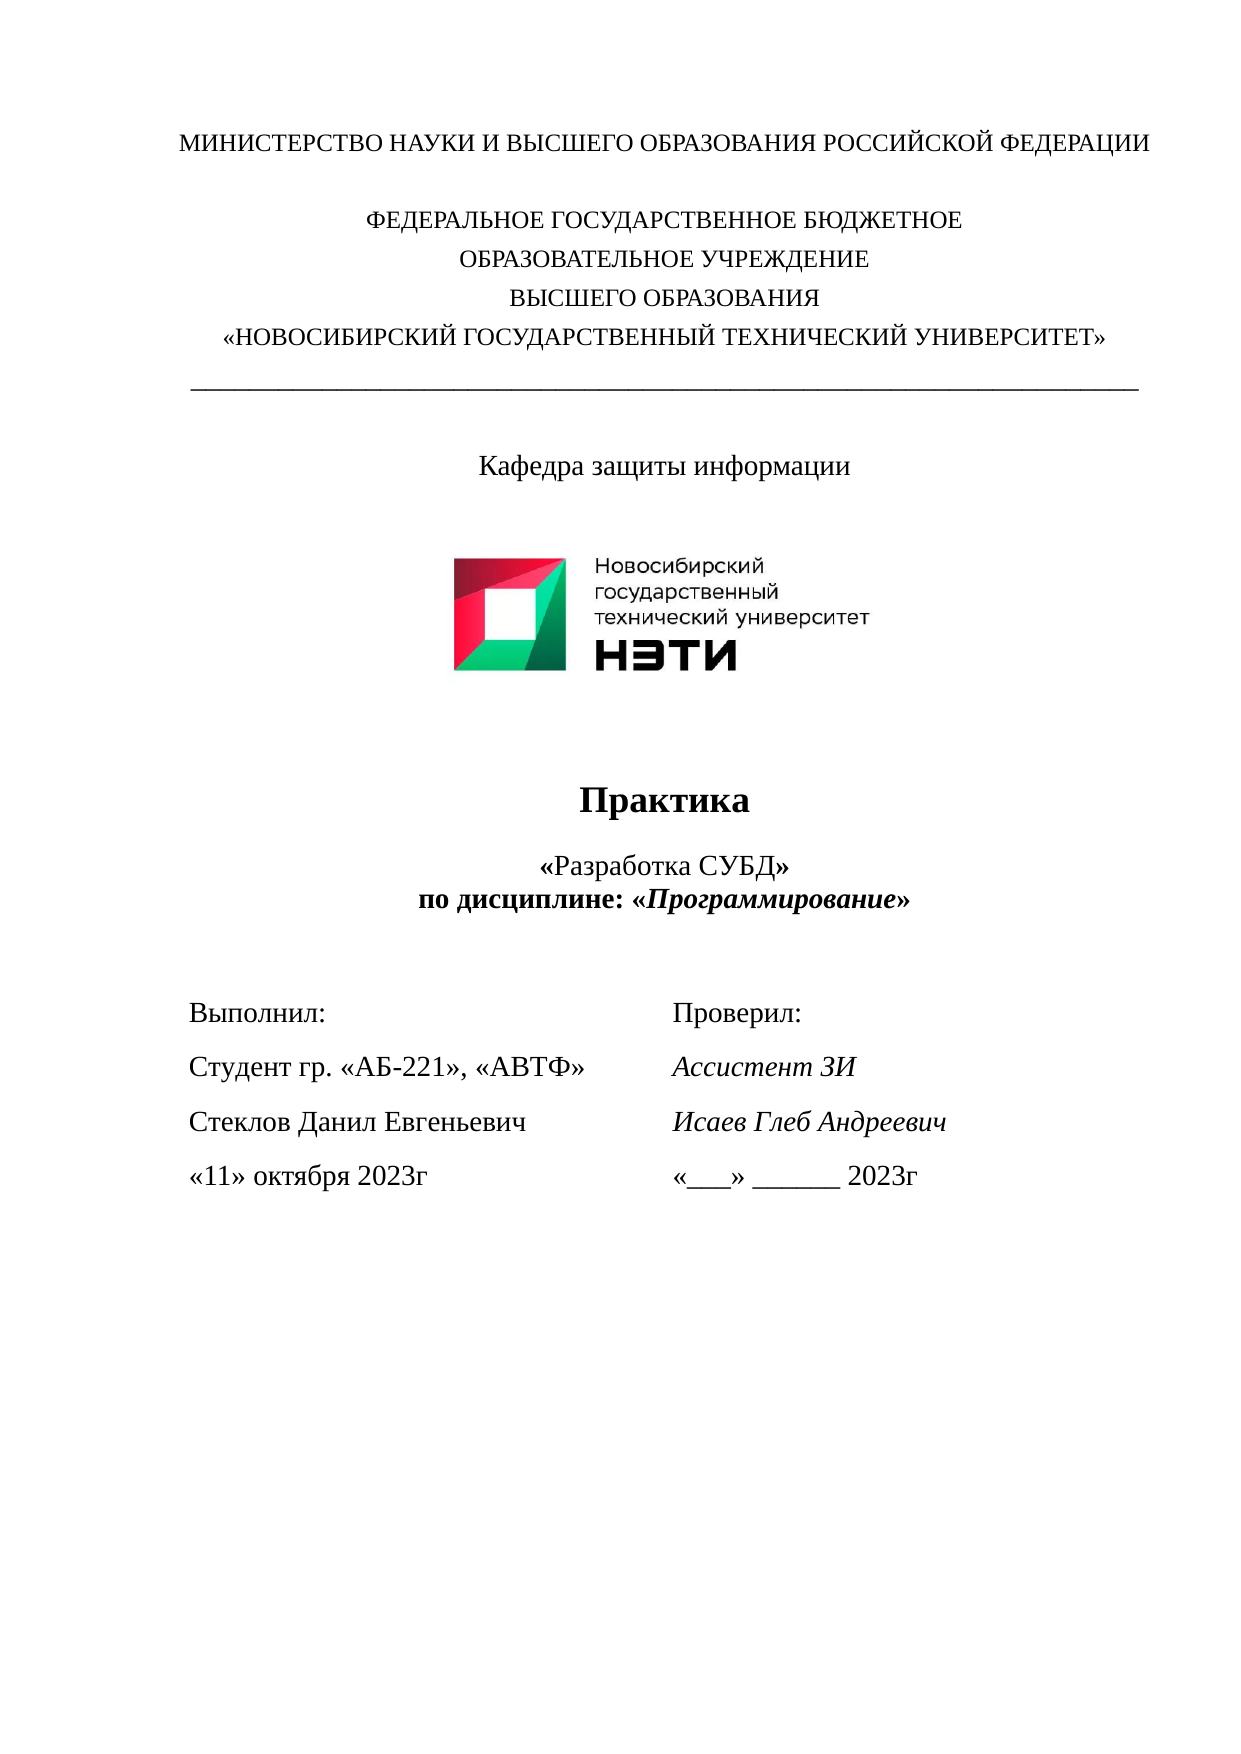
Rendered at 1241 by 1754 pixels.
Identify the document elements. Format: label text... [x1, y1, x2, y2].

text _________________________________________________________________ [177, 361, 1152, 394]
table_header Выполнил: Студент гр. «АБ-221», «АВТФ» Стеклов Данил Евгеньевич «11» октября 2023г [177, 995, 661, 1321]
text МИНИСТЕРСТВО НАУКИ И ВЫСШЕГО ОБРАЗОВАНИЯ РОССИЙСКОЙ ФЕДЕРАЦИИ [177, 128, 1152, 157]
text Практика [177, 777, 1152, 821]
text высшего образования [177, 283, 1152, 312]
text ФЕДЕРАЛЬНОЕ государственное БЮДЖЕТНОЕ [177, 206, 1152, 234]
text по дисциплине: «Программирование» [177, 881, 1152, 915]
picture [442, 540, 887, 693]
text образовательное учреждение [177, 244, 1152, 273]
table_header Проверил: Ассистент ЗИ Исаев Глеб Андреевич «___» ______ 2023г [661, 995, 1218, 1321]
text Кафедра защиты информации [177, 448, 1152, 481]
text «Разработка СУБД» [177, 848, 1152, 881]
text «НОВОСИБИРСКИЙ ГОСУДАРСТВЕННЫЙ ТЕХНИЧЕСКИЙ УНИВЕРСИТЕТ» [177, 322, 1152, 351]
